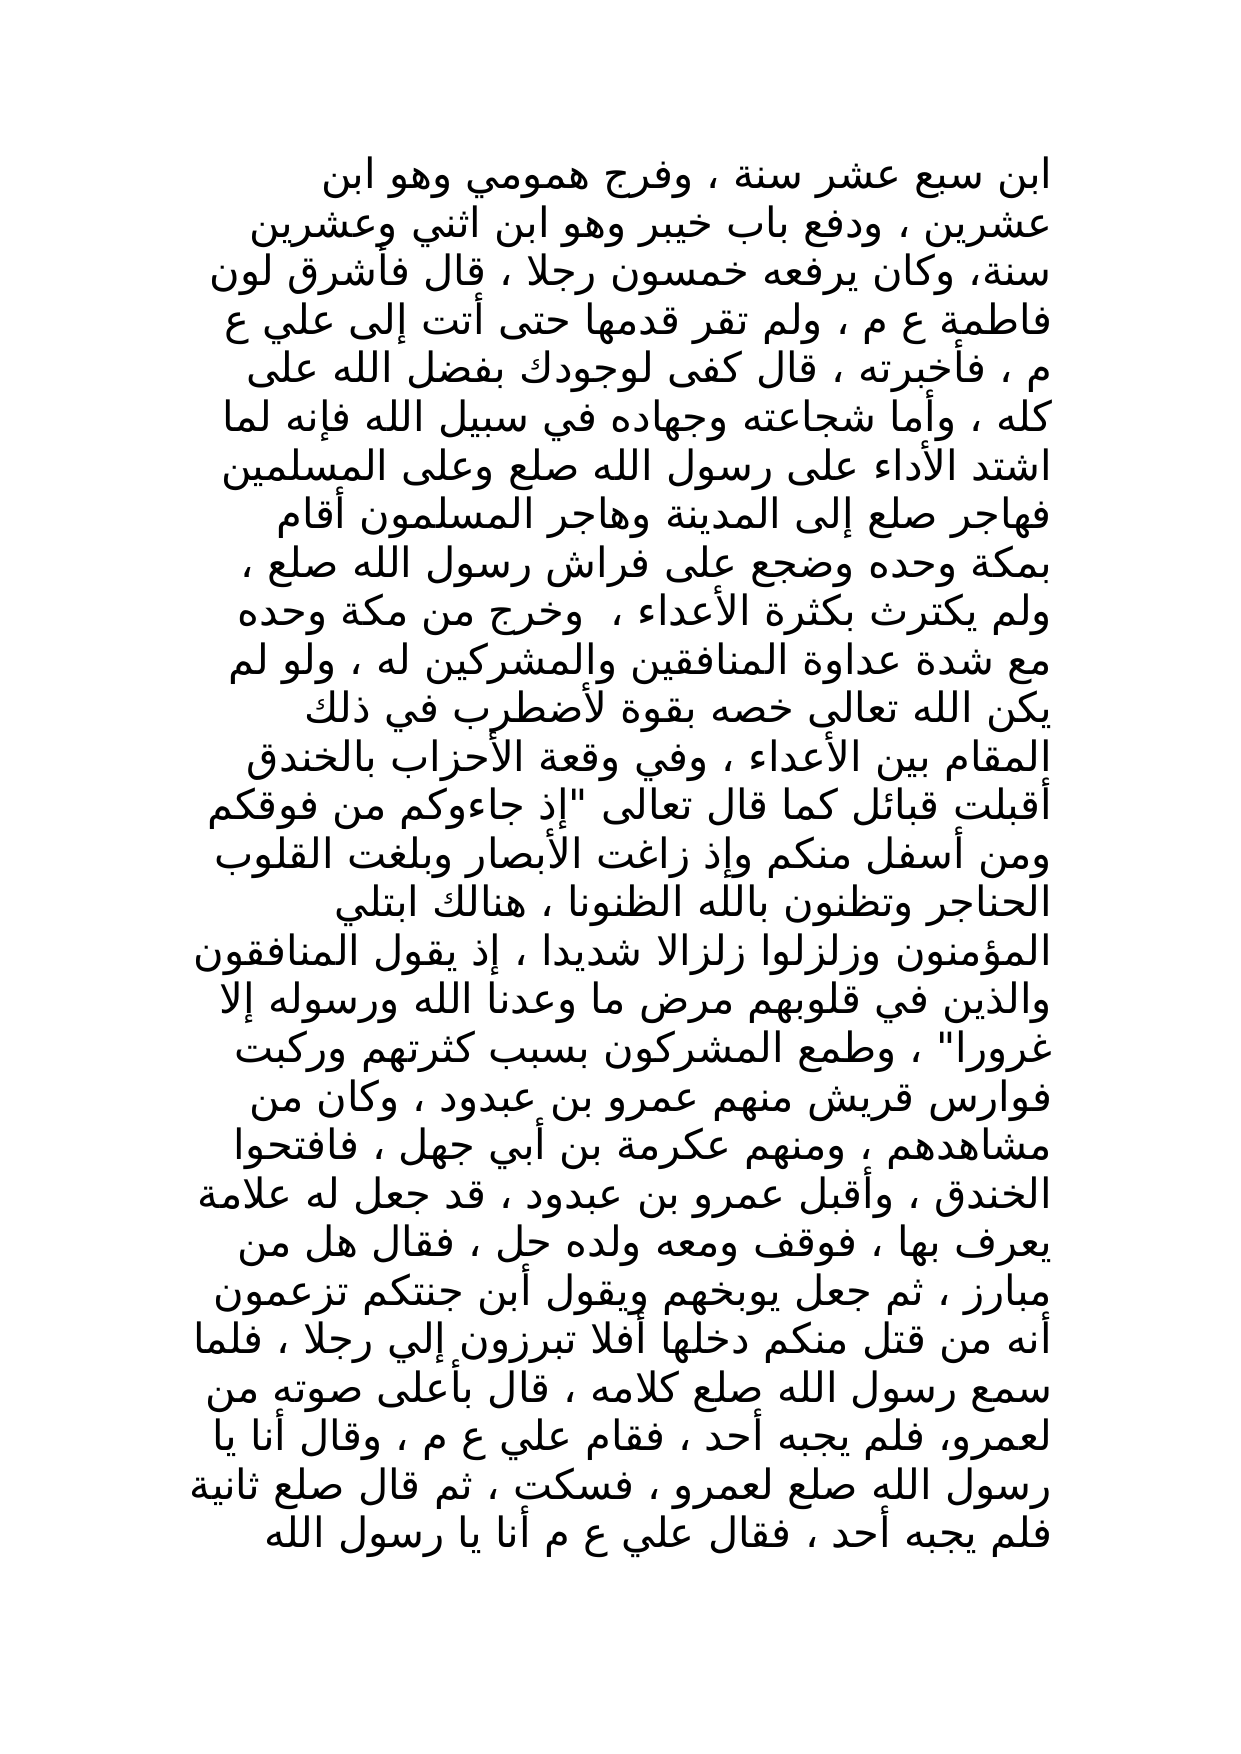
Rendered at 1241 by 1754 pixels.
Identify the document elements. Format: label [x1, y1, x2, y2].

text [187, 150, 1053, 1558]
